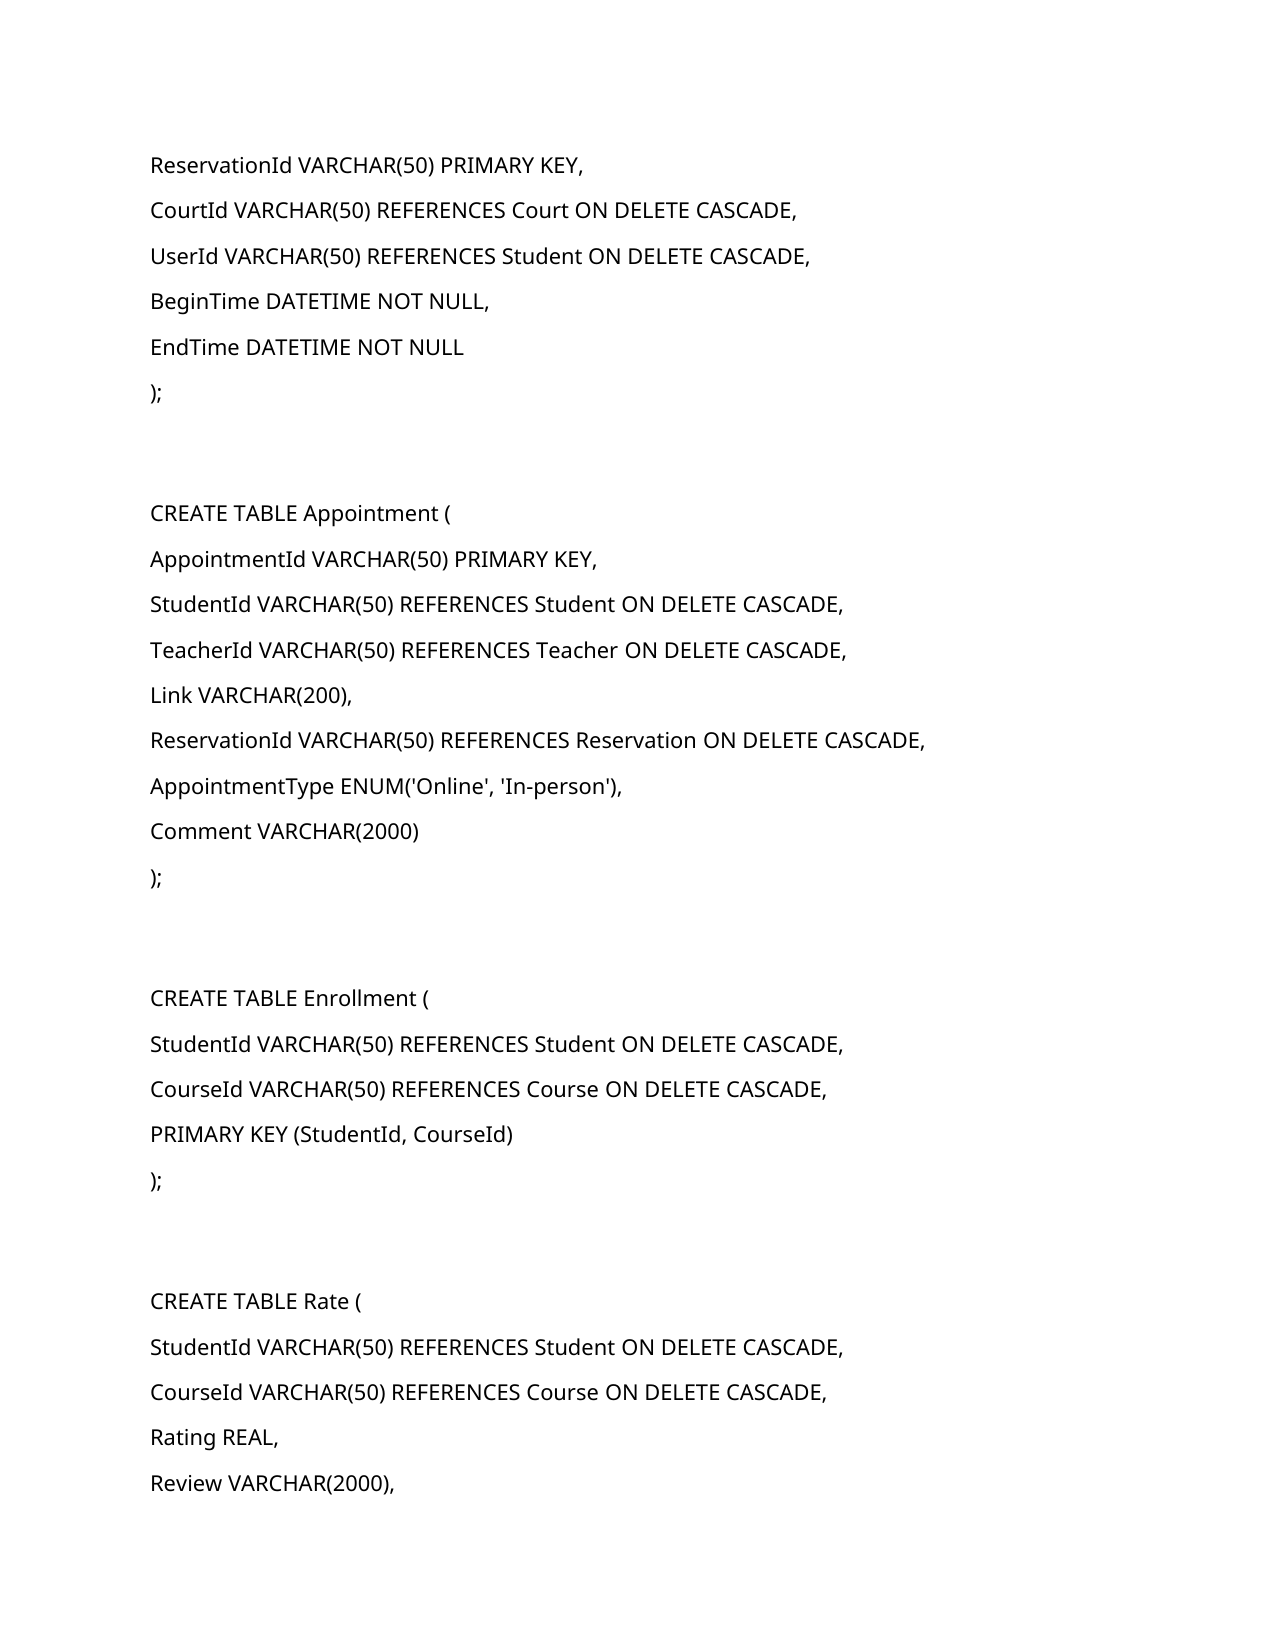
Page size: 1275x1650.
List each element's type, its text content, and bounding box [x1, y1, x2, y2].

text ); [150, 377, 1125, 407]
text Link VARCHAR(200), [150, 680, 1125, 710]
text Review VARCHAR(2000), [150, 1468, 1125, 1498]
text CourtId VARCHAR(50) REFERENCES Court ON DELETE CASCADE, [150, 195, 1125, 225]
text ); [150, 1165, 1125, 1194]
text CREATE TABLE Appointment ( [150, 498, 1125, 528]
text CREATE TABLE Enrollment ( [150, 983, 1125, 1013]
text BeginTime DATETIME NOT NULL, [150, 286, 1125, 316]
text Comment VARCHAR(2000) [150, 816, 1125, 846]
text ReservationId VARCHAR(50) REFERENCES Reservation ON DELETE CASCADE, [150, 726, 1125, 755]
text PRIMARY KEY (StudentId, CourseId) [150, 1119, 1125, 1149]
text CourseId VARCHAR(50) REFERENCES Course ON DELETE CASCADE, [150, 1377, 1125, 1407]
text EndTime DATETIME NOT NULL [150, 332, 1125, 361]
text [150, 1332, 1125, 1361]
text AppointmentType ENUM('Online', 'In-person'), [150, 771, 1125, 801]
text StudentId VARCHAR(50) REFERENCES Student ON DELETE CASCADE, [150, 589, 1125, 619]
text TeacherId VARCHAR(50) REFERENCES Teacher ON DELETE CASCADE, [150, 635, 1125, 664]
text CourseId VARCHAR(50) REFERENCES Course ON DELETE CASCADE, [150, 1074, 1125, 1104]
text Rating REAL, [150, 1422, 1125, 1452]
text ReservationId VARCHAR(50) PRIMARY KEY, [150, 150, 1125, 180]
text CREATE TABLE Rate ( [150, 1286, 1125, 1316]
text AppointmentId VARCHAR(50) PRIMARY KEY, [150, 544, 1125, 574]
text ); [150, 862, 1125, 892]
text UserId VARCHAR(50) REFERENCES Student ON DELETE CASCADE, [150, 241, 1125, 271]
text StudentId VARCHAR(50) REFERENCES Student ON DELETE CASCADE, [150, 1028, 1125, 1058]
